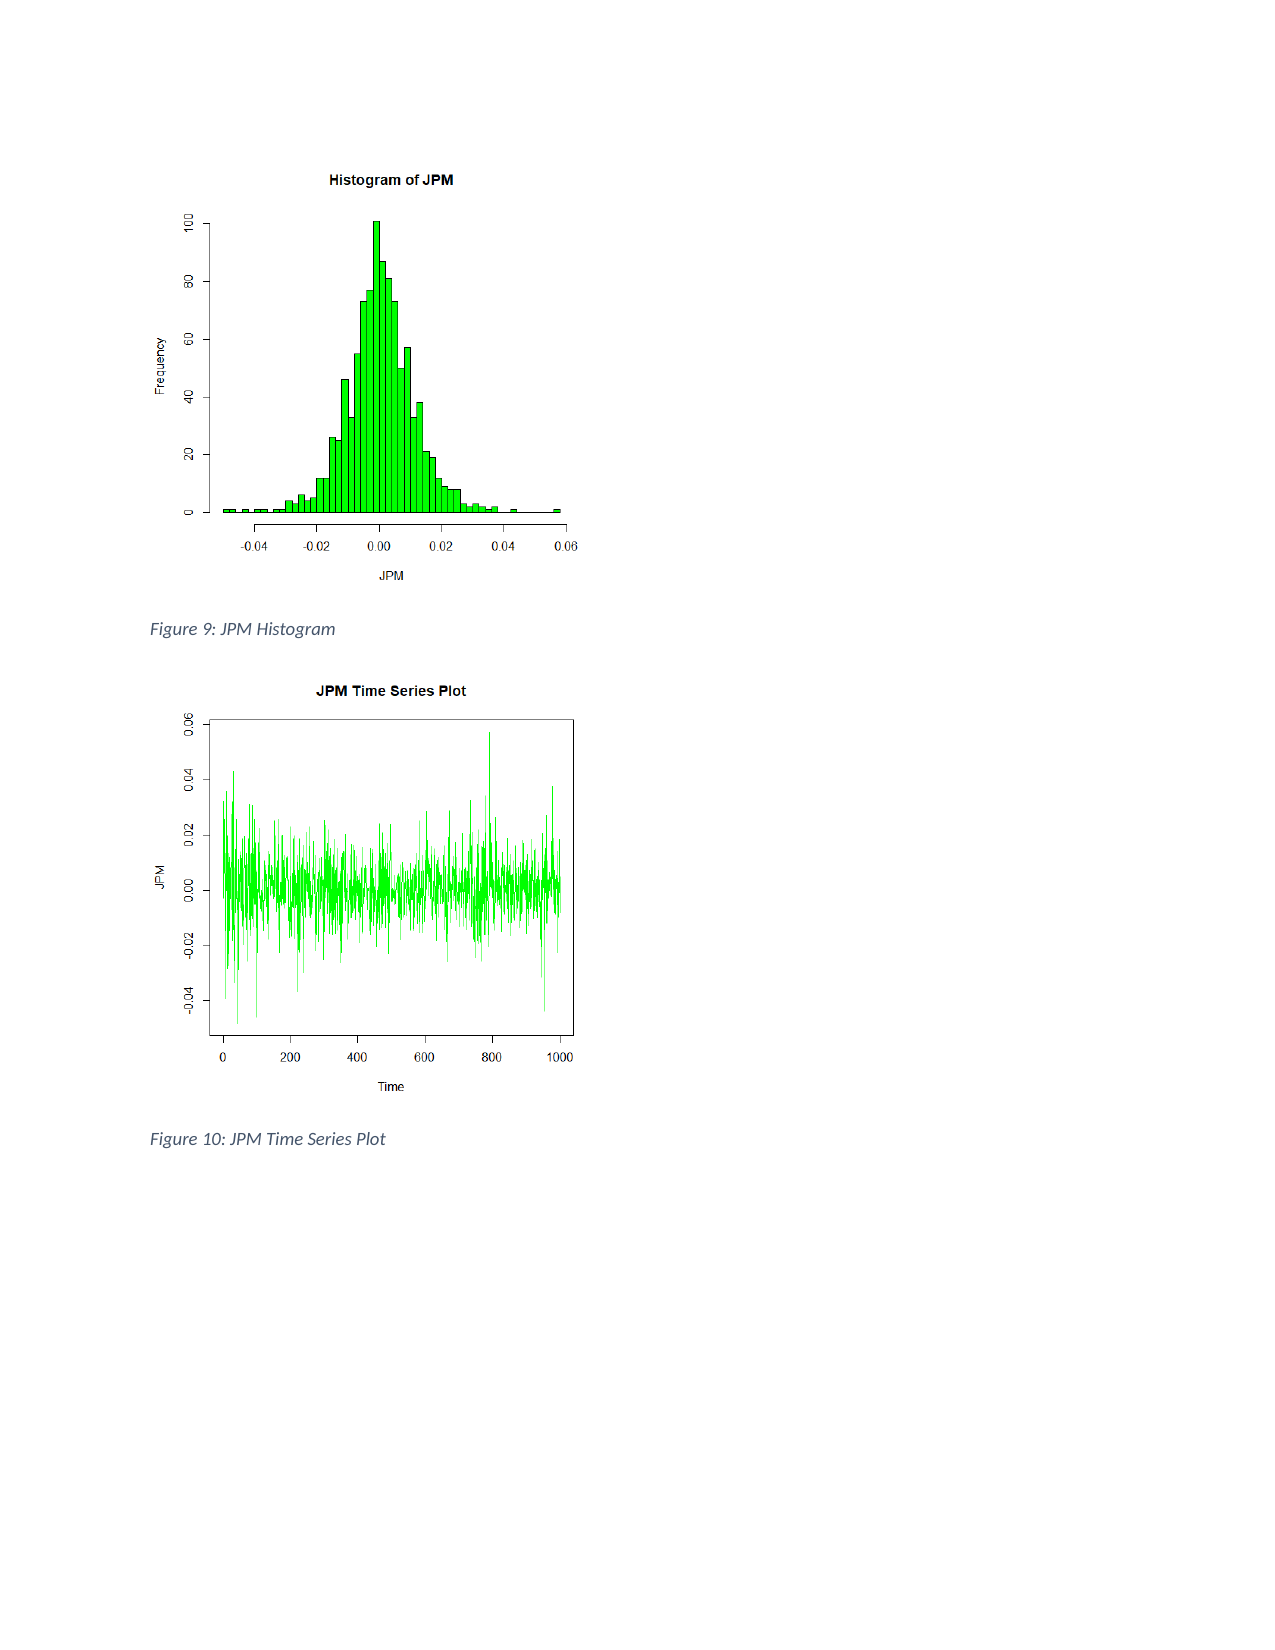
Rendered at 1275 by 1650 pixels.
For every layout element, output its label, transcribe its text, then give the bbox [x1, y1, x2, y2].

picture [150, 660, 604, 1109]
text Figure 9: JPM Histogram [150, 617, 1125, 639]
picture [150, 150, 604, 598]
text Figure 10: JPM Time Series Plot [150, 1127, 1125, 1150]
